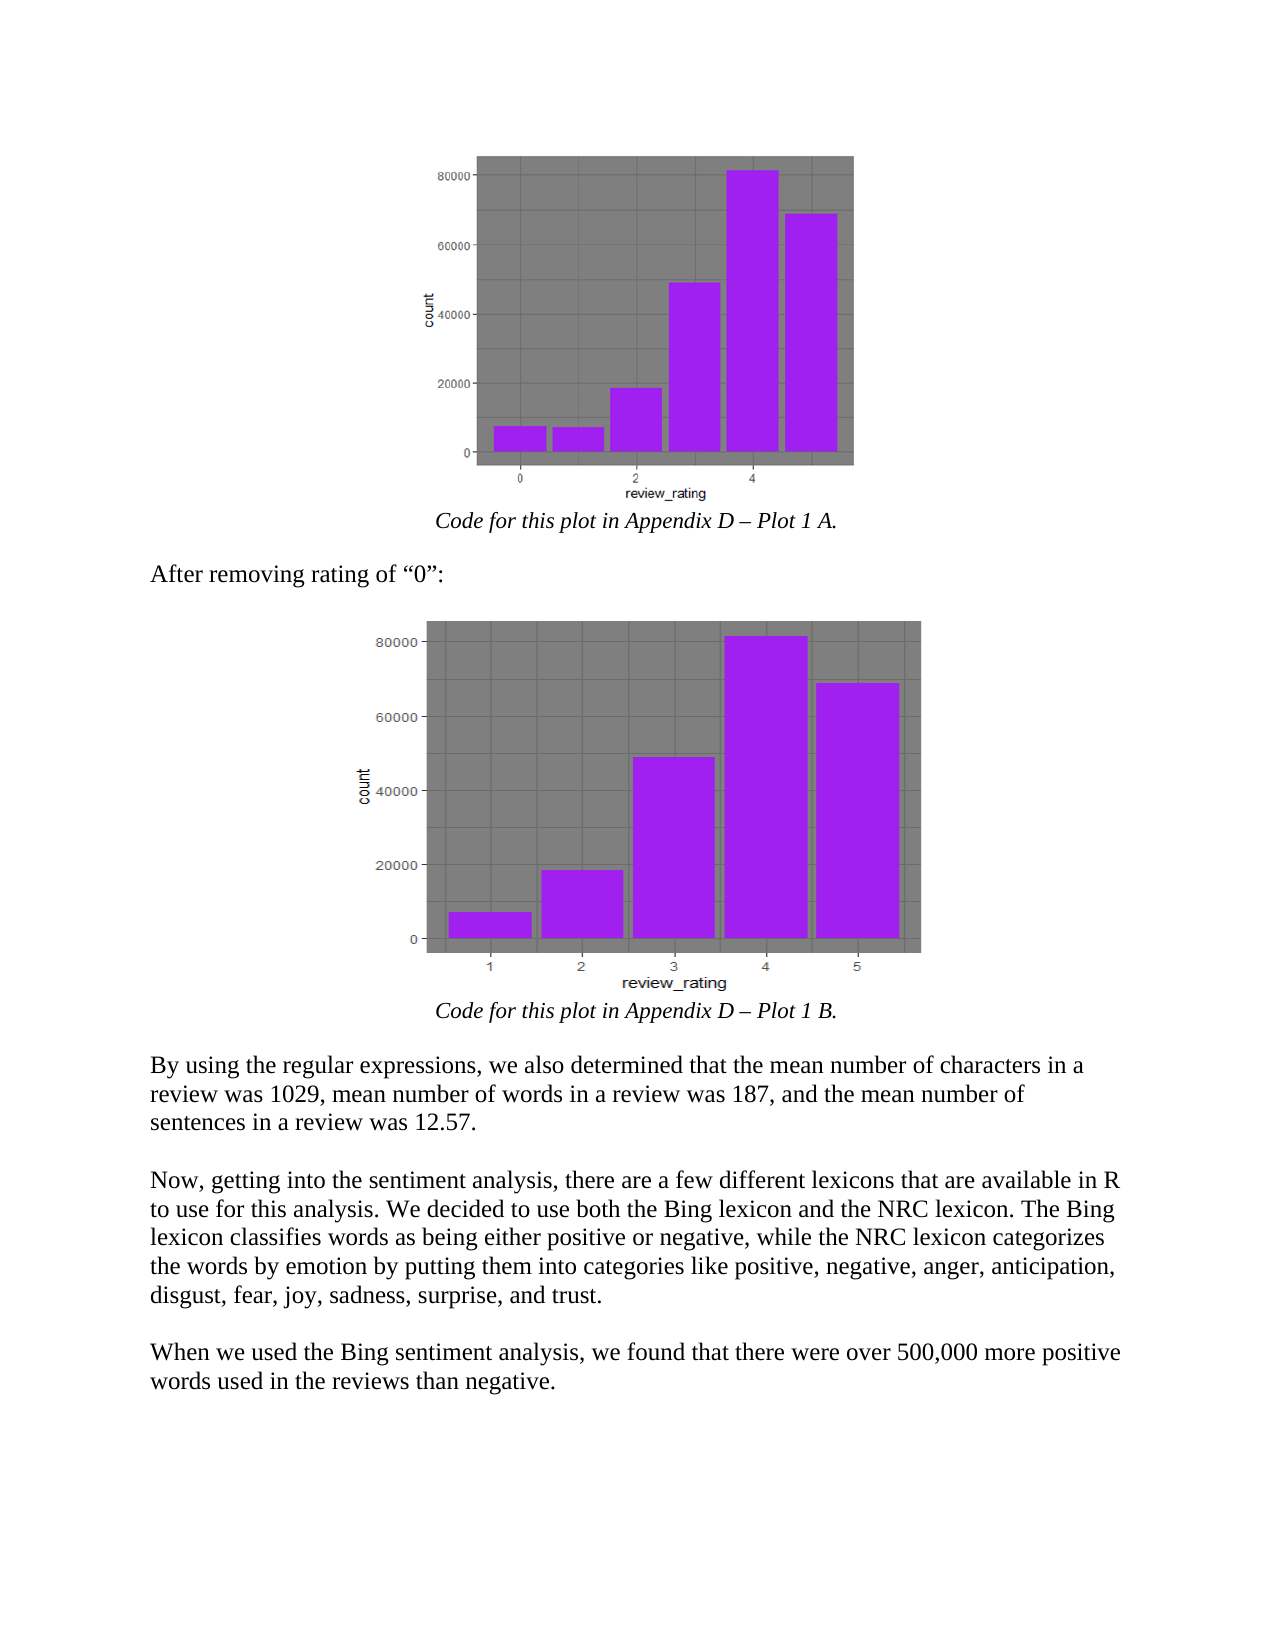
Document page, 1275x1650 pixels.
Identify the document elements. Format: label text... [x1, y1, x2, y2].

picture [345, 614, 930, 998]
text Code for this plot in Appendix D – Plot 1 A. [150, 507, 1125, 533]
text After removing rating of “0”: [150, 559, 1125, 588]
text Code for this plot in Appendix D – Plot 1 B. [150, 997, 1125, 1023]
text Now, getting into the sentiment analysis, there are a few different lexicons that are available in R to use for this analysis. We decided to use both the Bing lexicon and the NRC lexicon. The Bing lexicon classifies words as being either positive or negative, while the NRC lexicon categorizes the words by emotion by putting them into categories like positive, negative, anger, anticipation, disgust, fear, joy, sadness, surprise, and trust. [150, 1165, 1125, 1309]
text By using the regular expressions, we also determined that the mean number of characters in a review was 1029, mean number of words in a review was 187, and the mean number of sentences in a review was 12.57. [150, 1050, 1125, 1136]
picture [414, 150, 861, 507]
text When we used the Bing sentiment analysis, we found that there were over 500,000 more positive words used in the reviews than negative. [150, 1337, 1125, 1395]
